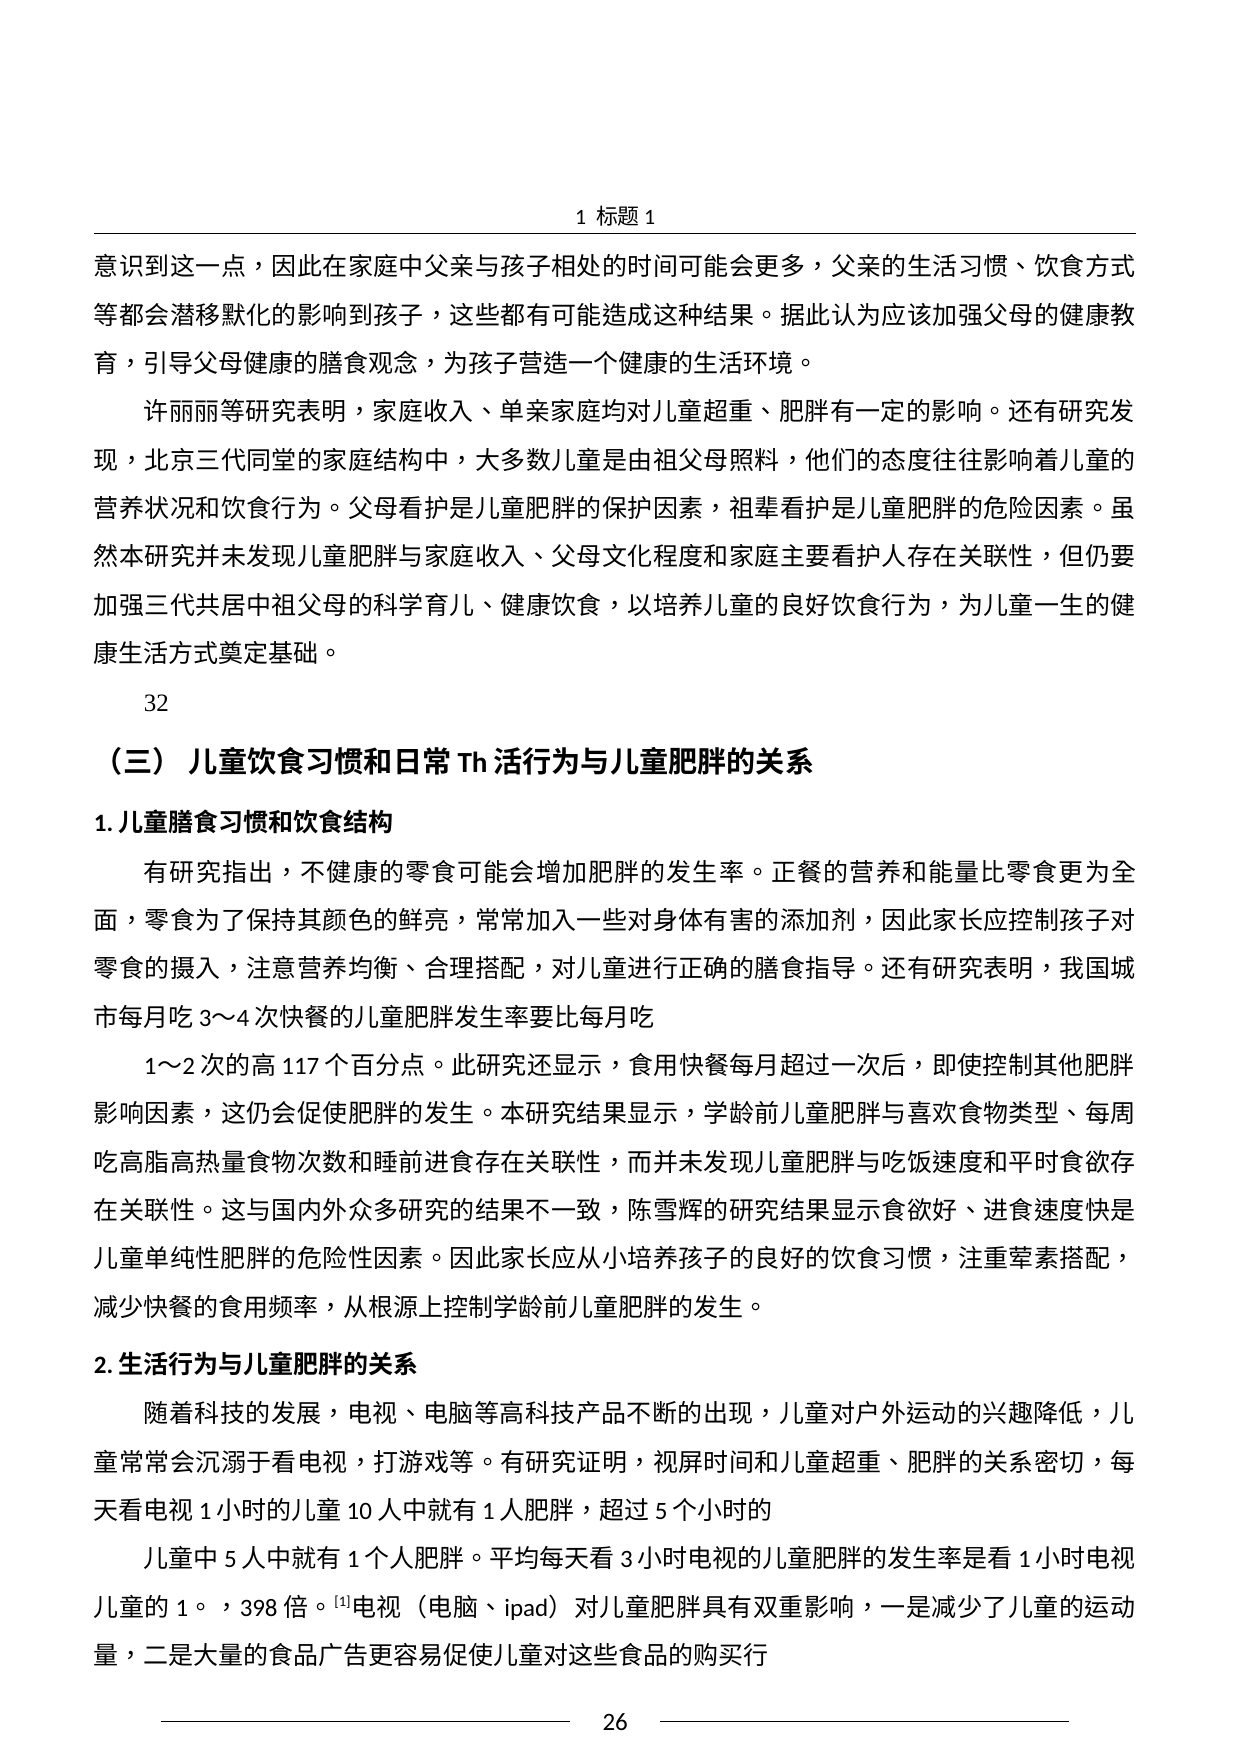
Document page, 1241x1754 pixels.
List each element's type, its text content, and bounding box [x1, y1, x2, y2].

text 许丽丽等研究表明，家庭收入、单亲家庭均对儿童超重、肥胖有一定的影响。还有研究发现，北京三代同堂的家庭结构中，大多数儿童是由祖父母照料，他们的态度往往影响着儿童的营养状况和饮食行为。父母看护是儿童肥胖的保护因素，祖辈看护是儿童肥胖的危险因素。虽然本研究并未发现儿童肥胖与家庭收入、父母文化程度和家庭主要看护人存在关联性，但仍要加强三代共居中祖父母的科学育儿、健康饮食，以培养儿童的良好饮食行为，为儿童一生的健康生活方式奠定基础。 [94, 379, 1136, 669]
text 儿童中5人中就有1个人肥胖。平均每天看3小时电视的儿童肥胖的发生率是看1小时电视儿童的1。，398倍。[1]电视（电脑、ipad）对儿童肥胖具有双重影响，一是减少了儿童的运动量，二是大量的食品广告更容易促使儿童对这些食品的购买行 [94, 1526, 1136, 1671]
text 随着科技的发展，电视、电脑等高科技产品不断的出现，儿童对户外运动的兴趣降低，儿童常常会沉溺于看电视，打游戏等。有研究证明，视屏时间和儿童超重、肥胖的关系密切，每天看电视1小时的儿童10人中就有1人肥胖，超过5个小时的 [94, 1381, 1136, 1526]
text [94, 234, 1136, 379]
text 1～2次的高117个百分点。此研究还显示，食用快餐每月超过一次后，即使控制其他肥胖影响因素，这仍会促使肥胖的发生。本研究结果显示，学龄前儿童肥胖与喜欢食物类型、每周吃高脂高热量食物次数和睡前进食存在关联性，而并未发现儿童肥胖与吃饭速度和平时食欲存在关联性。这与国内外众多研究的结果不一致，陈雪辉的研究结果显示食欲好、进食速度快是儿童单纯性肥胖的危险性因素。因此家长应从小培养孩子的良好的饮食习惯，注重荤素搭配，减少快餐的食用频率，从根源上控制学龄前儿童肥胖的发生。 [94, 1032, 1136, 1322]
subtitle 1. 儿童膳食习惯和饮食结构 [94, 805, 1136, 839]
subtitle 2. 生活行为与儿童肥胖的关系 [94, 1346, 1136, 1381]
text 32 [94, 669, 1136, 717]
text 有研究指出，不健康的零食可能会增加肥胖的发生率。正餐的营养和能量比零食更为全面，零食为了保持其颜色的鲜亮，常常加入一些对身体有害的添加剂，因此家长应控制孩子对零食的摄入，注意营养均衡、合理搭配，对儿童进行正确的膳食指导。还有研究表明，我国城市每月吃3～4次快餐的儿童肥胖发生率要比每月吃 [94, 839, 1136, 1032]
subtitle （三） 儿童饮食习惯和日常Th活行为与儿童肥胖的关系 [94, 741, 1136, 781]
